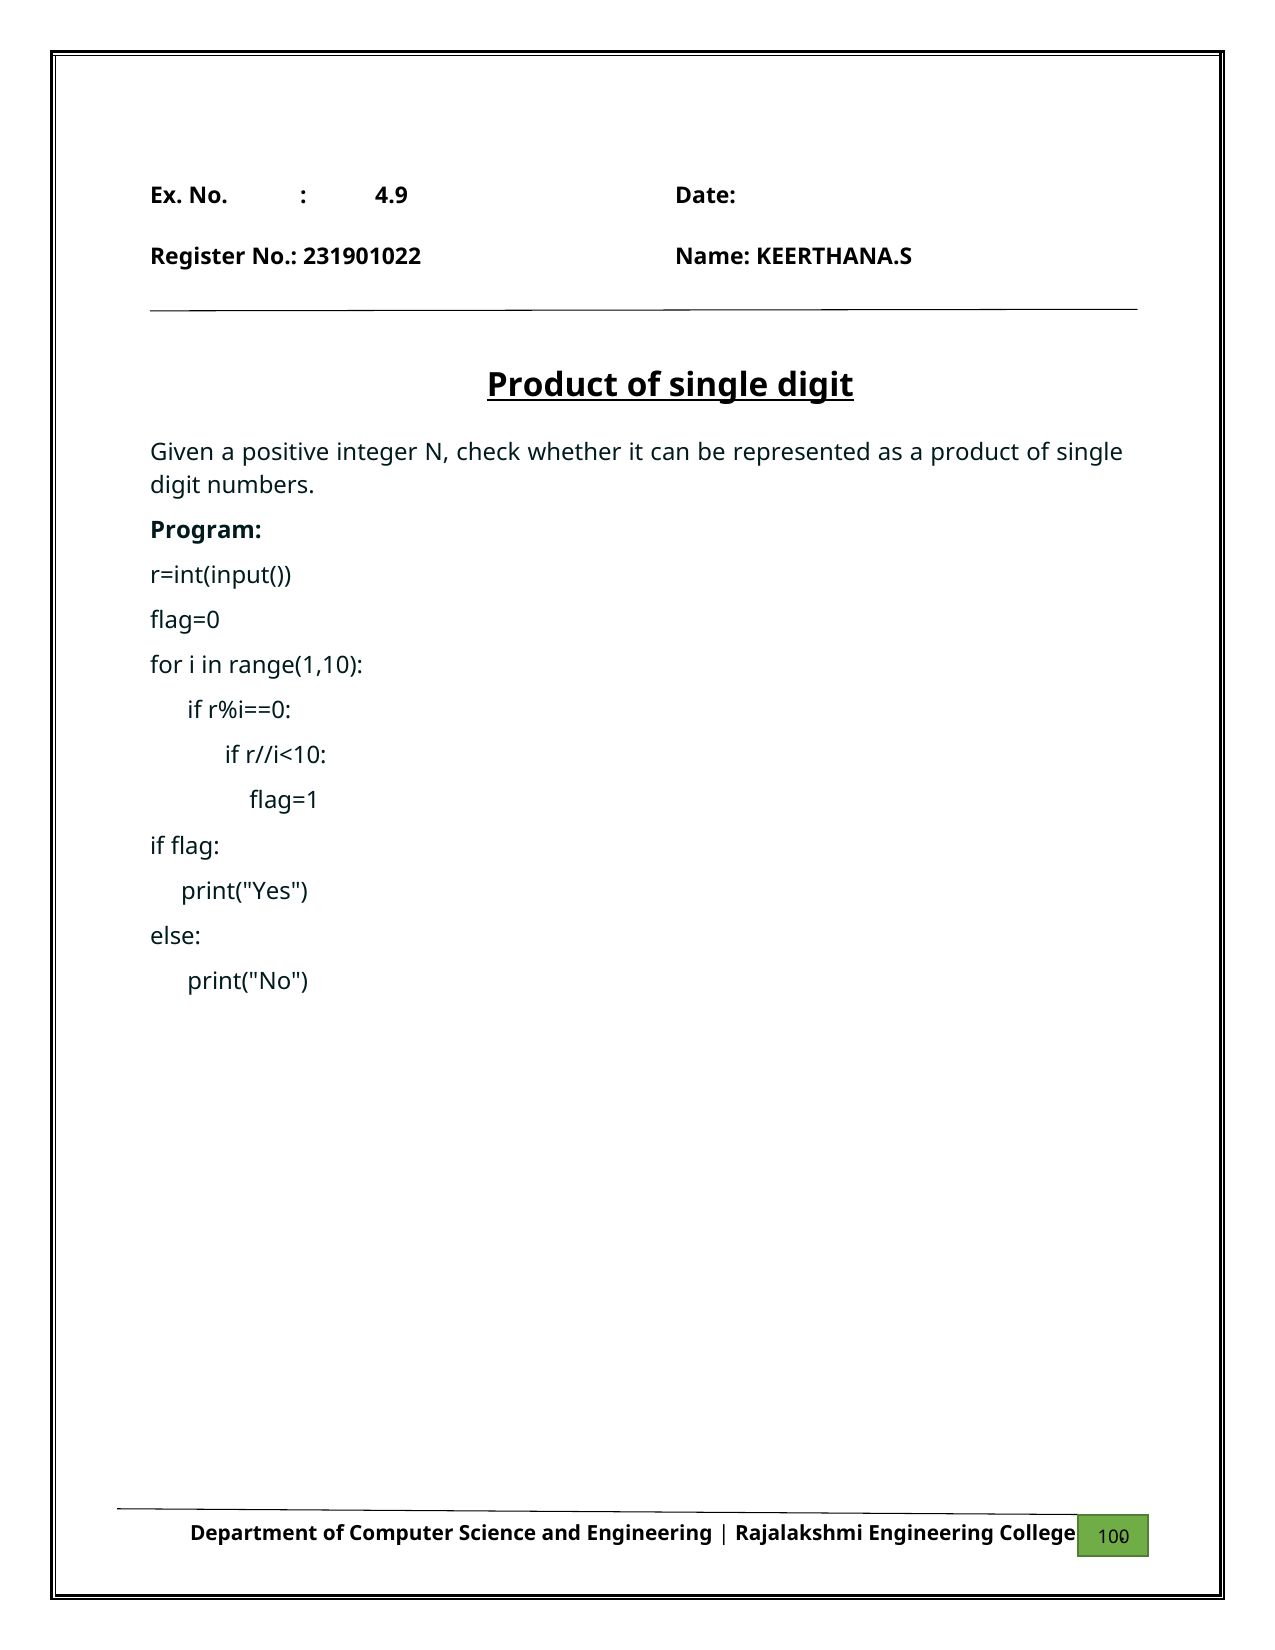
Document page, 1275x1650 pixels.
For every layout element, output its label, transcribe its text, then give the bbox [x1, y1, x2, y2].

text for i in range(1,10): [150, 648, 1125, 681]
text print("Yes") [150, 873, 1125, 906]
text Program: [150, 513, 1125, 545]
text Given a positive integer N, check whether it can be represented as a product of single digit numbers. [150, 435, 1125, 500]
text print("No") [150, 964, 1125, 996]
text Ex. No. : 4.9 Date: [150, 179, 1125, 210]
text flag=1 [150, 783, 1125, 816]
text flag=0 [150, 603, 1125, 636]
list Product of single digit [216, 360, 1125, 406]
text if r%i==0: [150, 693, 1125, 726]
text if r//i<10: [150, 738, 1125, 771]
text if flag: [150, 828, 1125, 861]
text r=int(input()) [150, 558, 1125, 590]
text else: [150, 919, 1125, 951]
text Register No.: 231901022 Name: KEERTHANA.S [150, 239, 1125, 271]
